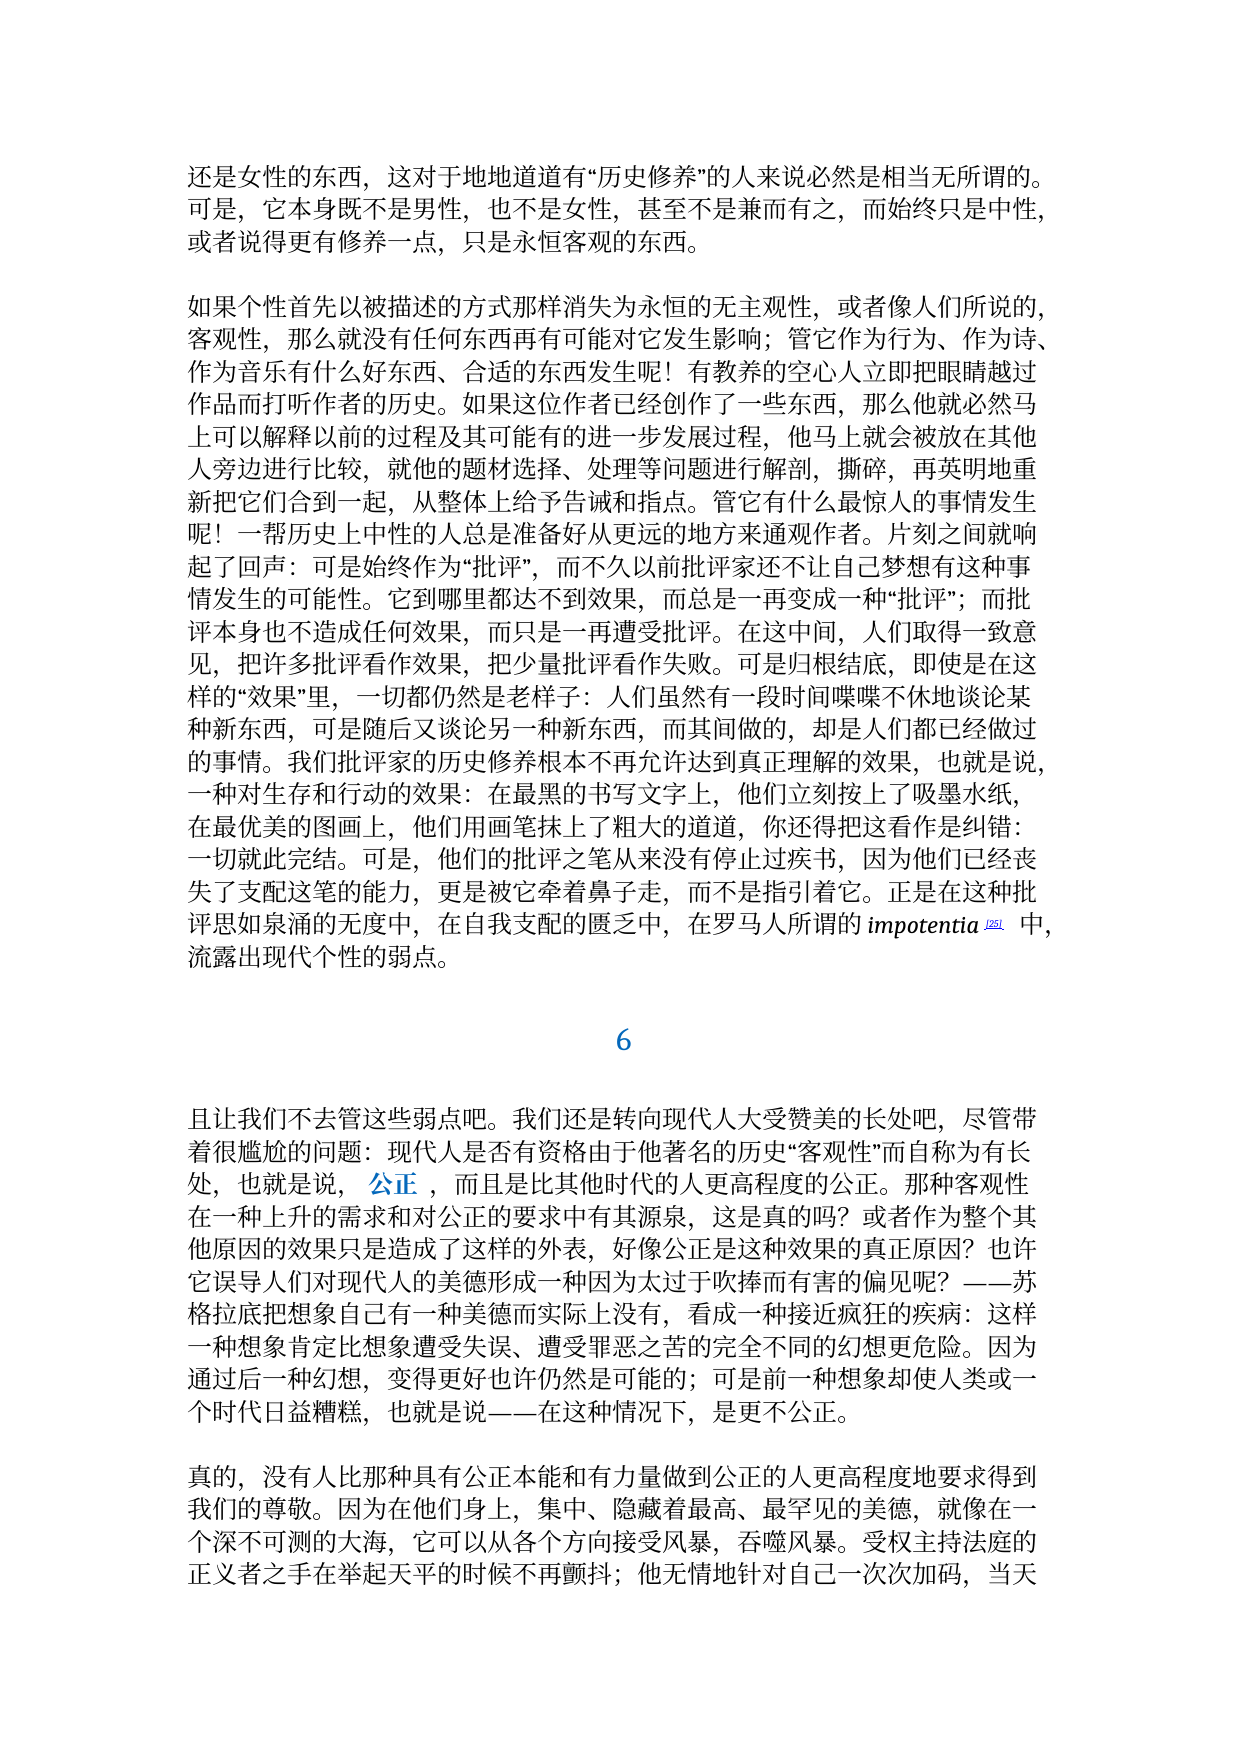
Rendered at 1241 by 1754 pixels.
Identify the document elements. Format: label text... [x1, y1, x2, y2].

text 6 [187, 1007, 1053, 1072]
text 如果个性首先以被描述的方式那样消失为永恒的无主观性，或者像人们所说的，客观性，那么就没有任何东西再有可能对它发生影响；管它作为行为、作为诗、作为音乐有什么好东西、合适的东西发生呢！有教养的空心人立即把眼睛越过作品而打听作者的历史。如果这位作者已经创作了一些东西，那么他就必然马上可以解释以前的过程及其可能有的进一步发展过程，他马上就会被放在其他人旁边进行比较，就他的题材选择、处理等问题进行解剖，撕碎，再英明地重新把它们合到一起，从整体上给予告诫和指点。管它有什么最惊人的事情发生呢！一帮历史上中性的人总是准备好从更远的地方来通观作者。片刻之间就响起了回声：可是始终作为“批评”，而不久以前批评家还不让自己梦想有这种事情发生的可能性。它到哪里都达不到效果，而总是一再变成一种“批评”；而批评本身也不造成任何效果，而只是一再遭受批评。在这中间，人们取得一致意见，把许多批评看作效果，把少量批评看作失败。可是归根结底，即使是在这样的“效果”里，一切都仍然是老样子：人们虽然有一段时间喋喋不休地谈论某种新东西，可是随后又谈论另一种新东西，而其间做的，却是人们都已经做过的事情。我们批评家的历史修养根本不再允许达到真正理解的效果，也就是说，一种对生存和行动的效果：在最黑的书写文字上，他们立刻按上了吸墨水纸，在最优美的图画上，他们用画笔抹上了粗大的道道，你还得把这看作是纠错：一切就此完结。可是，他们的批评之笔从来没有停止过疾书，因为他们已经丧失了支配这笔的能力，更是被它牵着鼻子走，而不是指引着它。正是在这种批评思如泉涌的无度中，在自我支配的匮乏中，在罗马人所谓的impotentia [25] 中，流露出现代个性的弱点。 [187, 292, 1053, 974]
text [187, 1462, 1053, 1592]
text 且让我们不去管这些弱点吧。我们还是转向现代人大受赞美的长处吧，尽管带着很尴尬的问题：现代人是否有资格由于他著名的历史“客观性”而自称为有长处，也就是说， 公正 ，而且是比其他时代的人更高程度的公正。那种客观性在一种上升的需求和对公正的要求中有其源泉，这是真的吗？或者作为整个其他原因的效果只是造成了这样的外表，好像公正是这种效果的真正原因？也许它误导人们对现代人的美德形成一种因为太过于吹捧而有害的偏见呢？——苏格拉底把想象自己有一种美德而实际上没有，看成一种接近疯狂的疾病：这样一种想象肯定比想象遭受失误、遭受罪恶之苦的完全不同的幻想更危险。因为通过后一种幻想，变得更好也许仍然是可能的；可是前一种想象却使人类或一个时代日益糟糕，也就是说——在这种情况下，是更不公正。 [187, 1104, 1053, 1429]
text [187, 162, 1053, 259]
